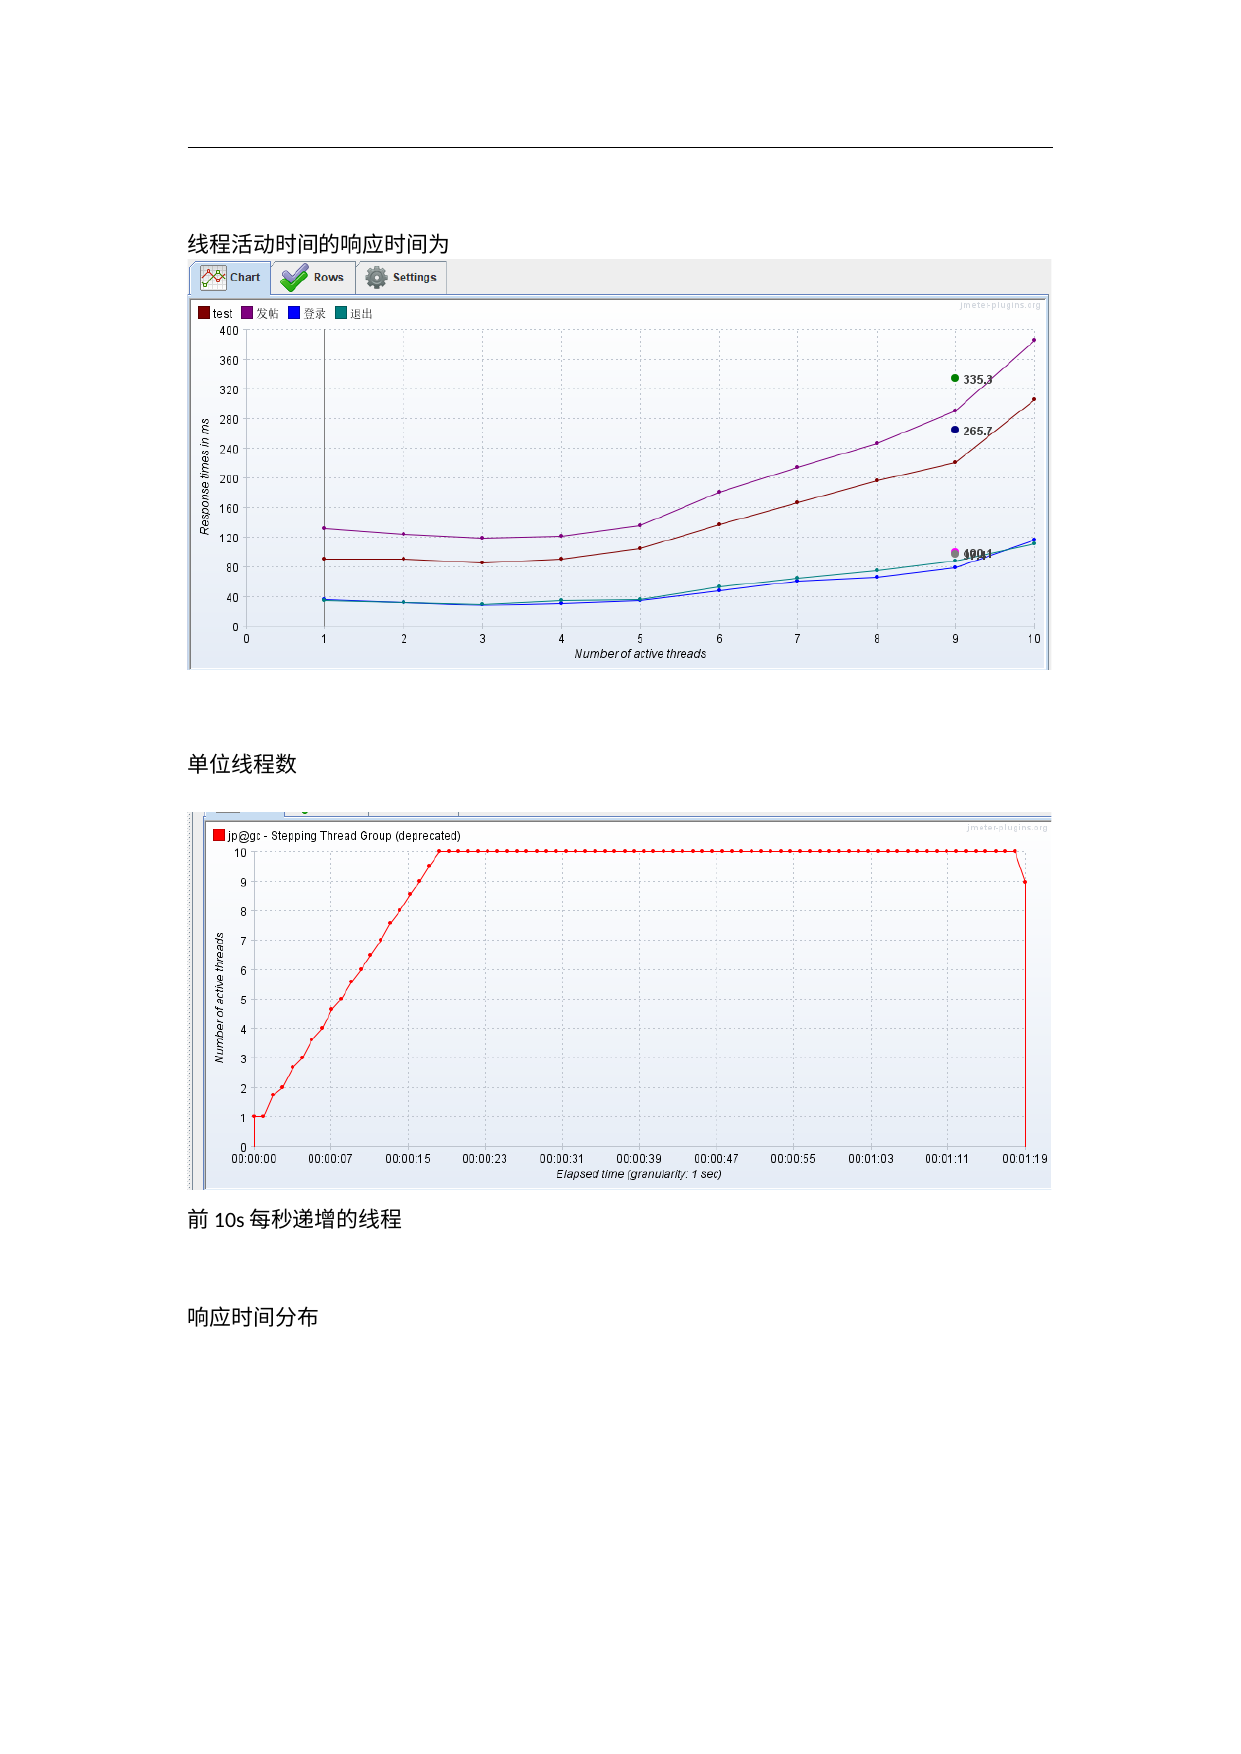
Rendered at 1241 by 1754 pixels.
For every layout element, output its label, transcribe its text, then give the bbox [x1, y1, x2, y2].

text 线程活动时间的响应时间为 [187, 227, 1053, 259]
picture [187, 812, 1052, 1190]
text 前10s每秒递增的线程 [187, 1202, 1053, 1234]
text 单位线程数 [187, 747, 1053, 779]
text 响应时间分布 [187, 1299, 1053, 1332]
picture [187, 259, 1052, 670]
